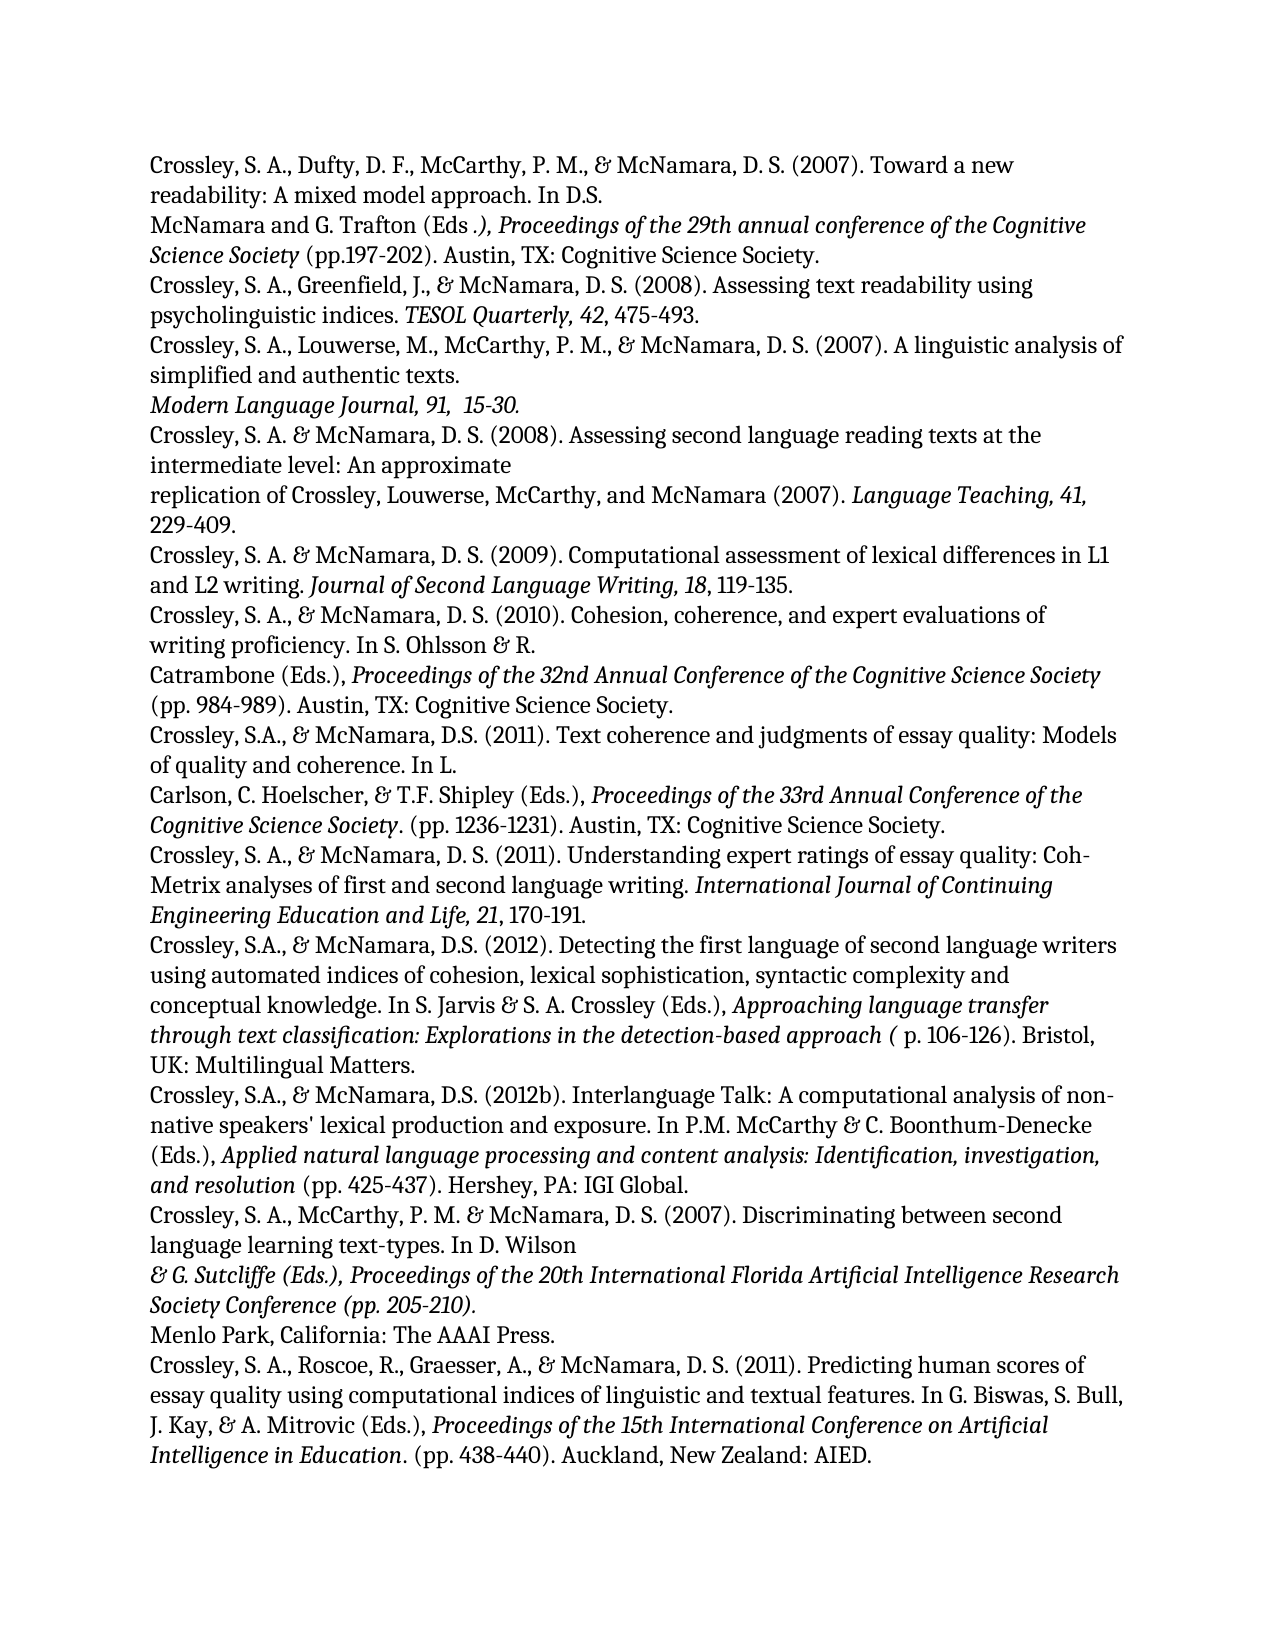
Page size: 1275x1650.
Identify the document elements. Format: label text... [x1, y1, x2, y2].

text Crossley, S. A. & McNamara, D. S. (2008). Assessing second language reading texts at the intermediate level: An approximate [150, 420, 1125, 480]
text Catrambone (Eds.), Proceedings of the 32nd Annual Conference of the Cognitive Science Society (pp. 984-989). Austin, TX: Cognitive Science Society. [150, 660, 1125, 720]
text Crossley, S. A. & McNamara, D. S. (2009). Computational assessment of lexical differences in L1 and L2 writing. Journal of Second Language Writing, 18, 119-135. [150, 540, 1125, 600]
text Crossley, S.A., & McNamara, D.S. (2012b). Interlanguage Talk: A computational analysis of non-native speakers' lexical production and exposure. In P.M. McCarthy & C. Boonthum-Denecke (Eds.), Applied natural language processing and content analysis: Identification, investigation, and resolution (pp. 425-437). Hershey, PA: IGI Global. [150, 1080, 1125, 1200]
text Crossley, S.A., & McNamara, D.S. (2011). Text coherence and judgments of essay quality: Models of quality and coherence. In L. [150, 720, 1125, 780]
text Crossley, S. A., Louwerse, M., McCarthy, P. M., & McNamara, D. S. (2007). A linguistic analysis of simplified and authentic texts. [150, 330, 1125, 390]
text Crossley, S. A., McCarthy, P. M. & McNamara, D. S. (2007). Discriminating between second language learning text-types. In D. Wilson [150, 1200, 1125, 1260]
text Crossley, S. A., Roscoe, R., Graesser, A., & McNamara, D. S. (2011). Predicting human scores of essay quality using computational indices of linguistic and textual features. In G. Biswas, S. Bull, J. Kay, & A. Mitrovic (Eds.), Proceedings of the 15th International Conference on Artificial Intelligence in Education. (pp. 438-440). Auckland, New Zealand: AIED. [150, 1350, 1125, 1470]
text replication of Crossley, Louwerse, McCarthy, and McNamara (2007). Language Teaching, 41, 229-409. [150, 480, 1125, 540]
text Crossley, S. A., & McNamara, D. S. (2010). Cohesion, coherence, and expert evaluations of writing proficiency. In S. Ohlsson & R. [150, 600, 1125, 660]
text Crossley, S. A., & McNamara, D. S. (2011). Understanding expert ratings of essay quality: Coh-Metrix analyses of first and second language writing. International Journal of Continuing Engineering Education and Life, 21, 170-191. [150, 840, 1125, 930]
text Crossley, S. A., Dufty, D. F., McCarthy, P. M., & McNamara, D. S. (2007). Toward a new readability: A mixed model approach. In D.S. [150, 150, 1125, 210]
text Crossley, S. A., Greenfield, J., & McNamara, D. S. (2008). Assessing text readability using psycholinguistic indices. TESOL Quarterly, 42, 475-493. [150, 270, 1125, 330]
text & G. Sutcliffe (Eds.), Proceedings of the 20th International Florida Artificial Intelligence Research Society Conference (pp. 205-210). [150, 1260, 1125, 1320]
text Modern Language Journal, 91, 15-30. [150, 390, 1125, 420]
text Menlo Park, California: The AAAI Press. [150, 1320, 1125, 1350]
text McNamara and G. Trafton (Eds .), Proceedings of the 29th annual conference of the Cognitive Science Society (pp.197-202). Austin, TX: Cognitive Science Society. [150, 210, 1125, 270]
text Crossley, S.A., & McNamara, D.S. (2012). Detecting the first language of second language writers using automated indices of cohesion, lexical sophistication, syntactic complexity and conceptual knowledge. In S. Jarvis & S. A. Crossley (Eds.), Approaching language transfer through text classification: Explorations in the detection-based approach ( p. 106-126). Bristol, UK: Multilingual Matters. [150, 930, 1125, 1080]
text Carlson, C. Hoelscher, & T.F. Shipley (Eds.), Proceedings of the 33rd Annual Conference of the Cognitive Science Society. (pp. 1236-1231). Austin, TX: Cognitive Science Society. [150, 780, 1125, 840]
